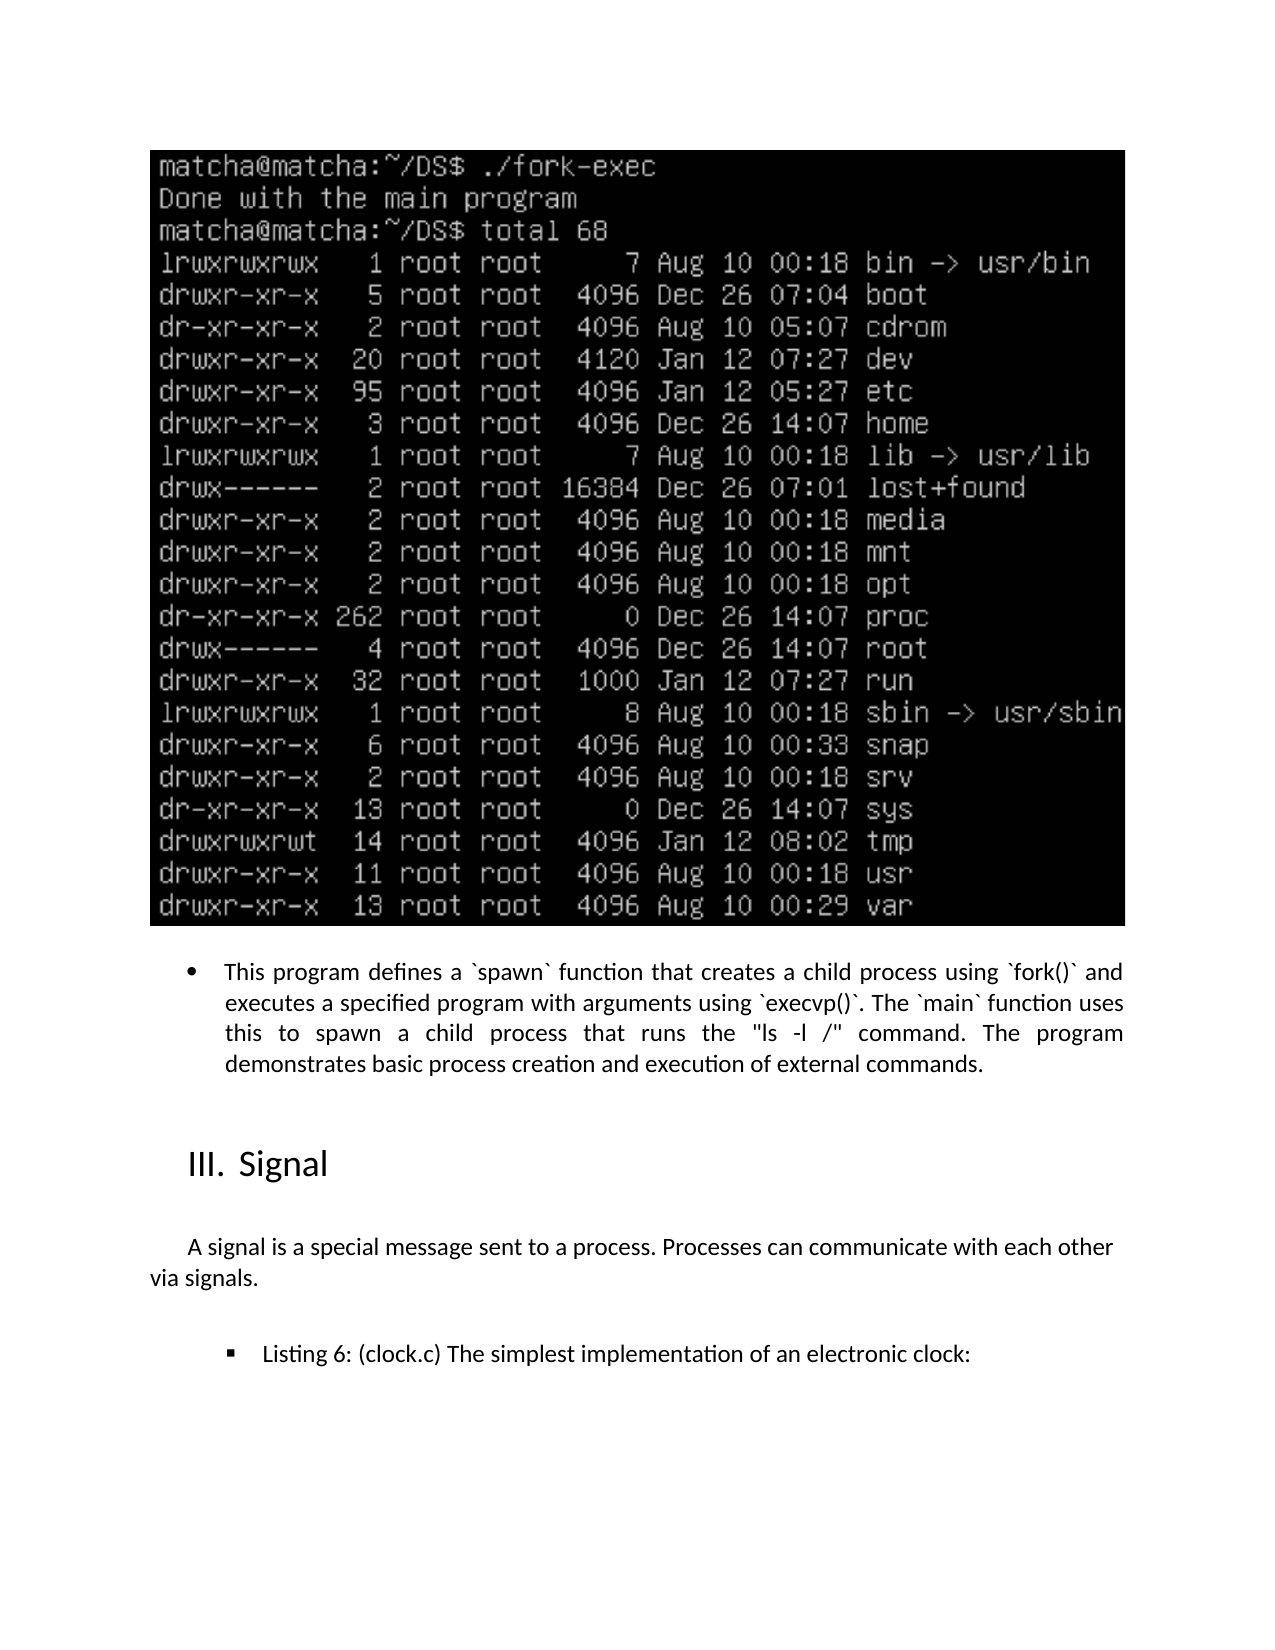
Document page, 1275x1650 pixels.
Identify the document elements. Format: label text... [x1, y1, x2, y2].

list Listing 6: (clock.c) The simplest implementation of an electronic clock: [225, 1338, 1125, 1369]
list This program defines a `spawn` function that creates a child process using `fork()` and executes a specified program with arguments using `execvp()`. The `main` function uses this to spawn a child process that runs the "ls -l /" command. The program demonstrates basic process creation and execution of external commands. [187, 957, 1125, 1079]
picture [150, 150, 1125, 926]
list Signal [187, 1140, 1125, 1186]
text A signal is a special message sent to a process. Processes can communicate with each other via signals. [150, 1231, 1125, 1292]
